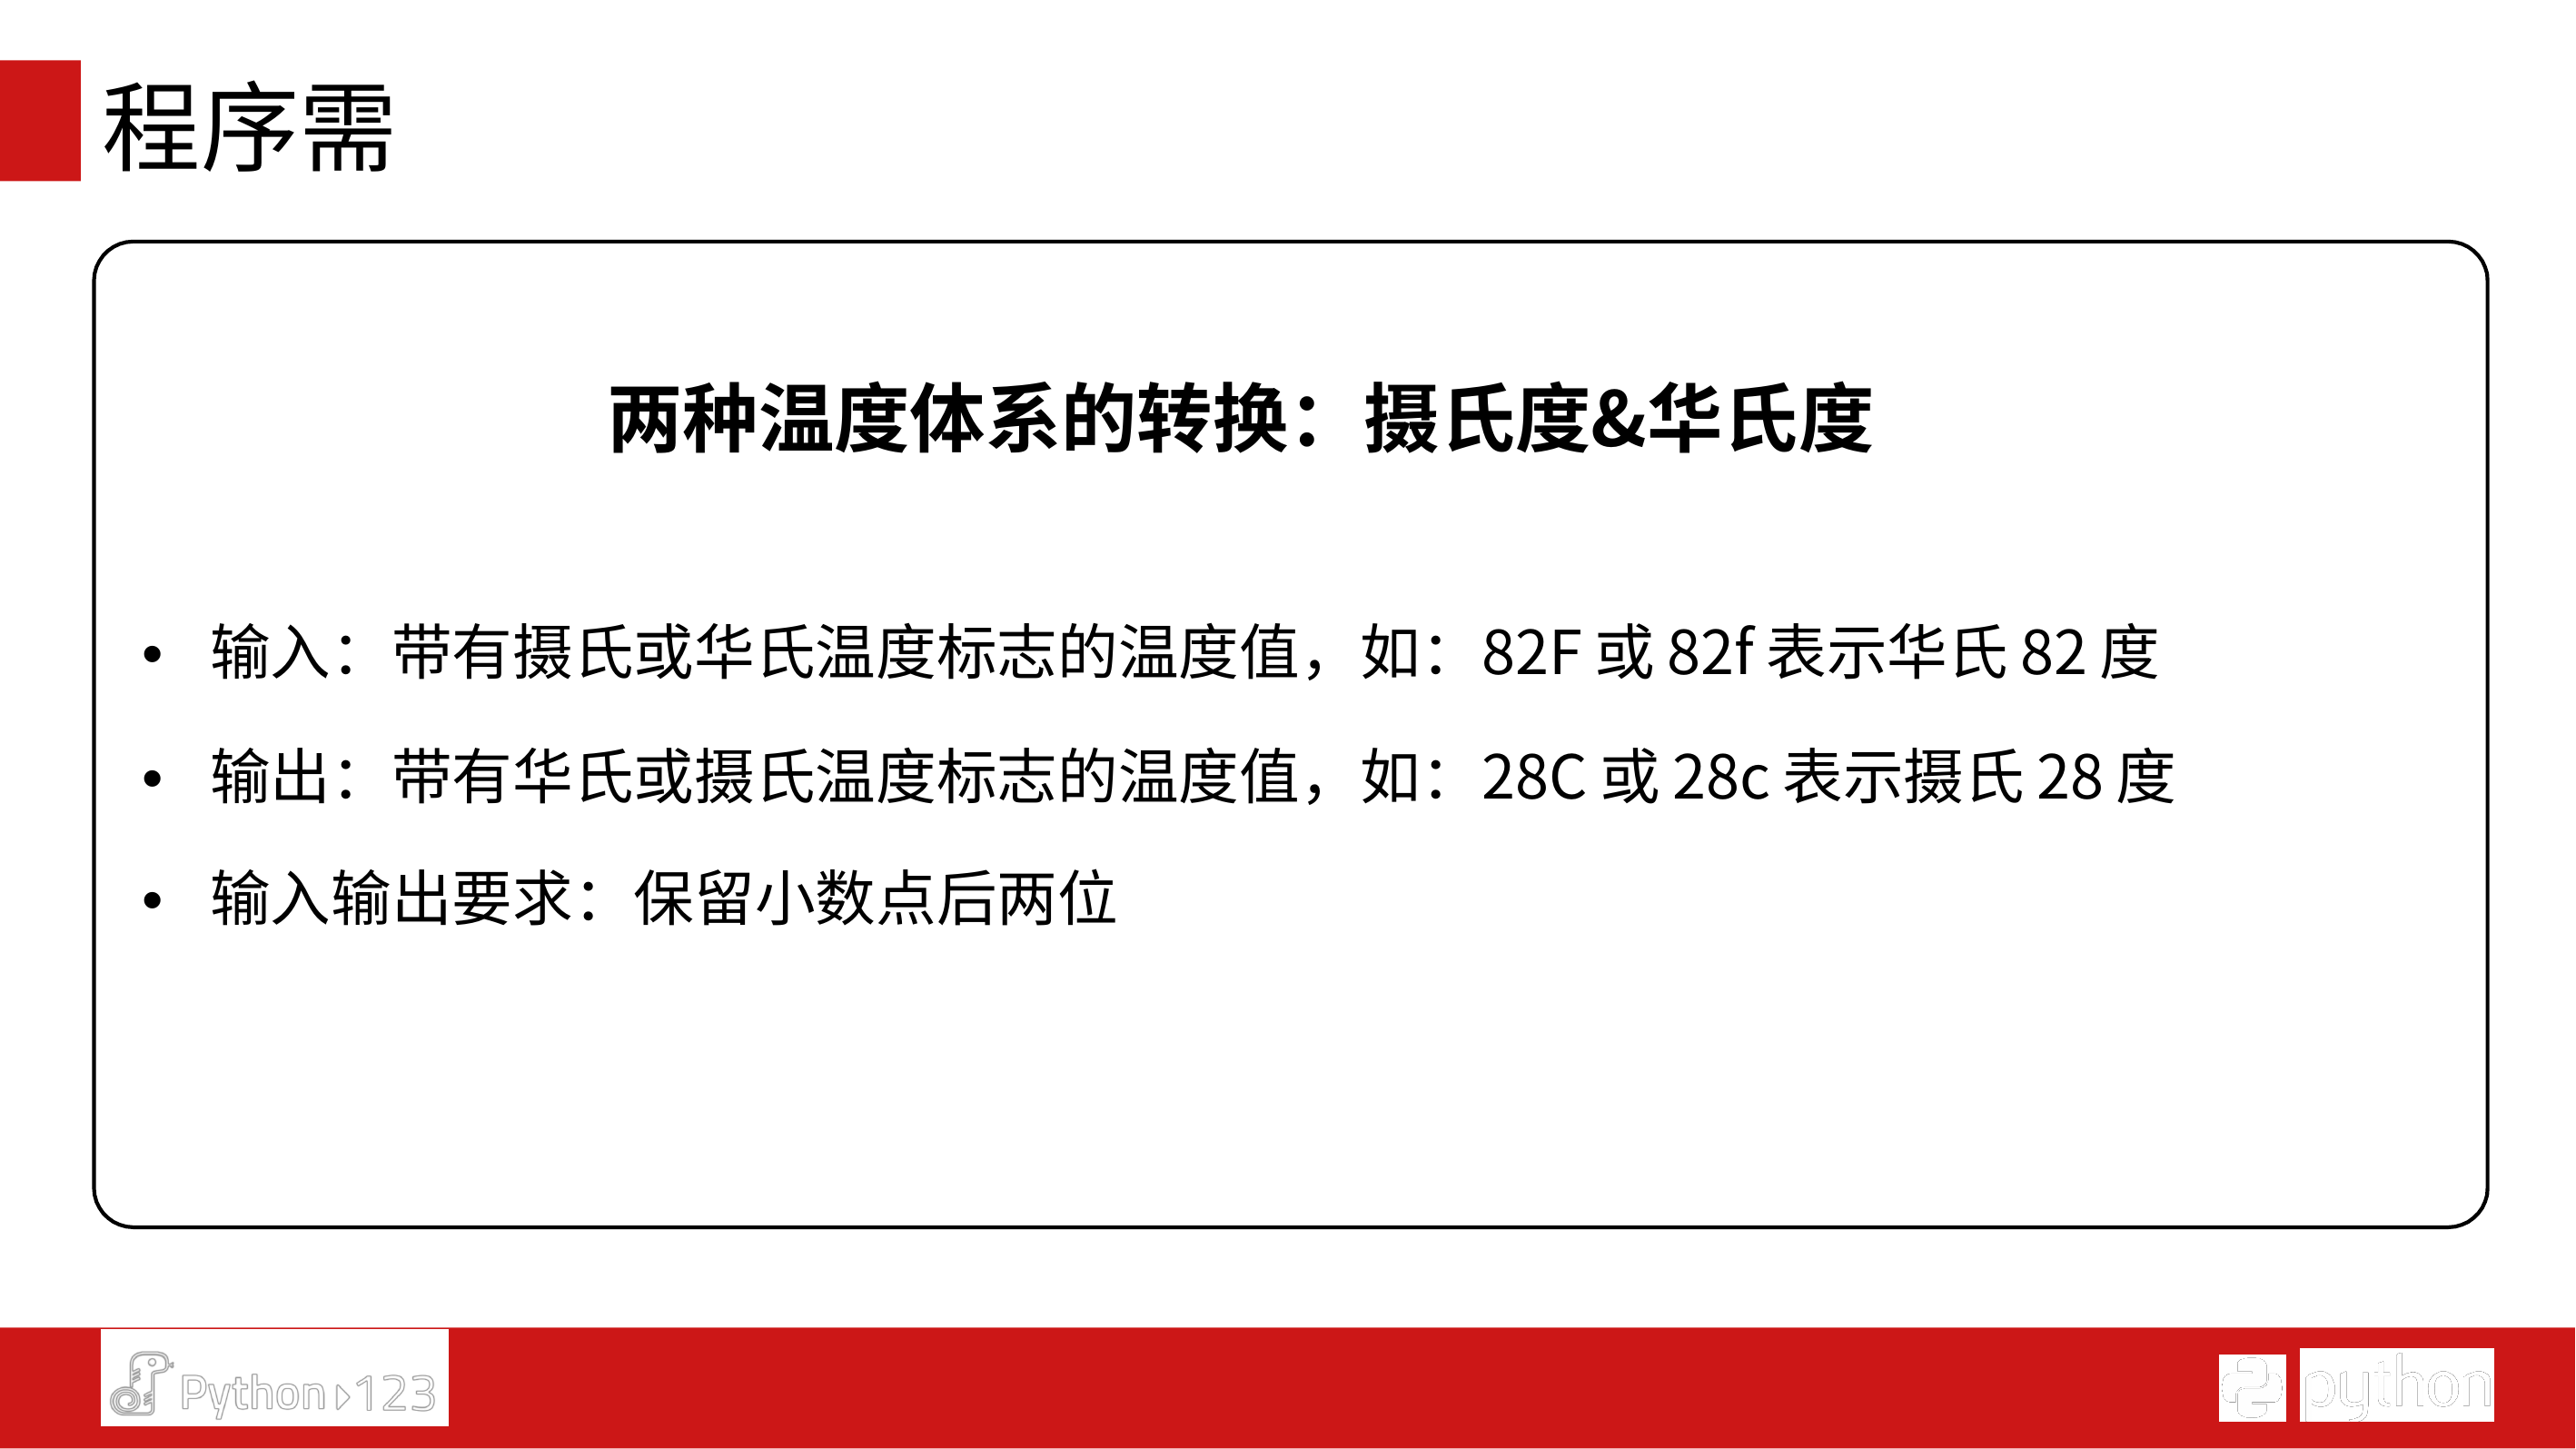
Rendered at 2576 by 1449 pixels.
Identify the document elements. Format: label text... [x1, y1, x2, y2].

list 输出：带有华氏或摄氏温度标志的温度值，如：28C或28c表示摄氏28度 [142, 729, 2533, 817]
list 输入输出要求：保留小数点后两位 [142, 850, 2533, 938]
subtitle 两种温度体系的转换：摄氏度&华氏度 [607, 343, 2533, 472]
picture [2219, 1354, 2287, 1422]
picture [100, 1328, 449, 1426]
list 输入：带有摄氏或华氏温度标志的温度值，如：82F或82f表示华氏82度 [142, 590, 2533, 695]
picture [2300, 1347, 2495, 1422]
